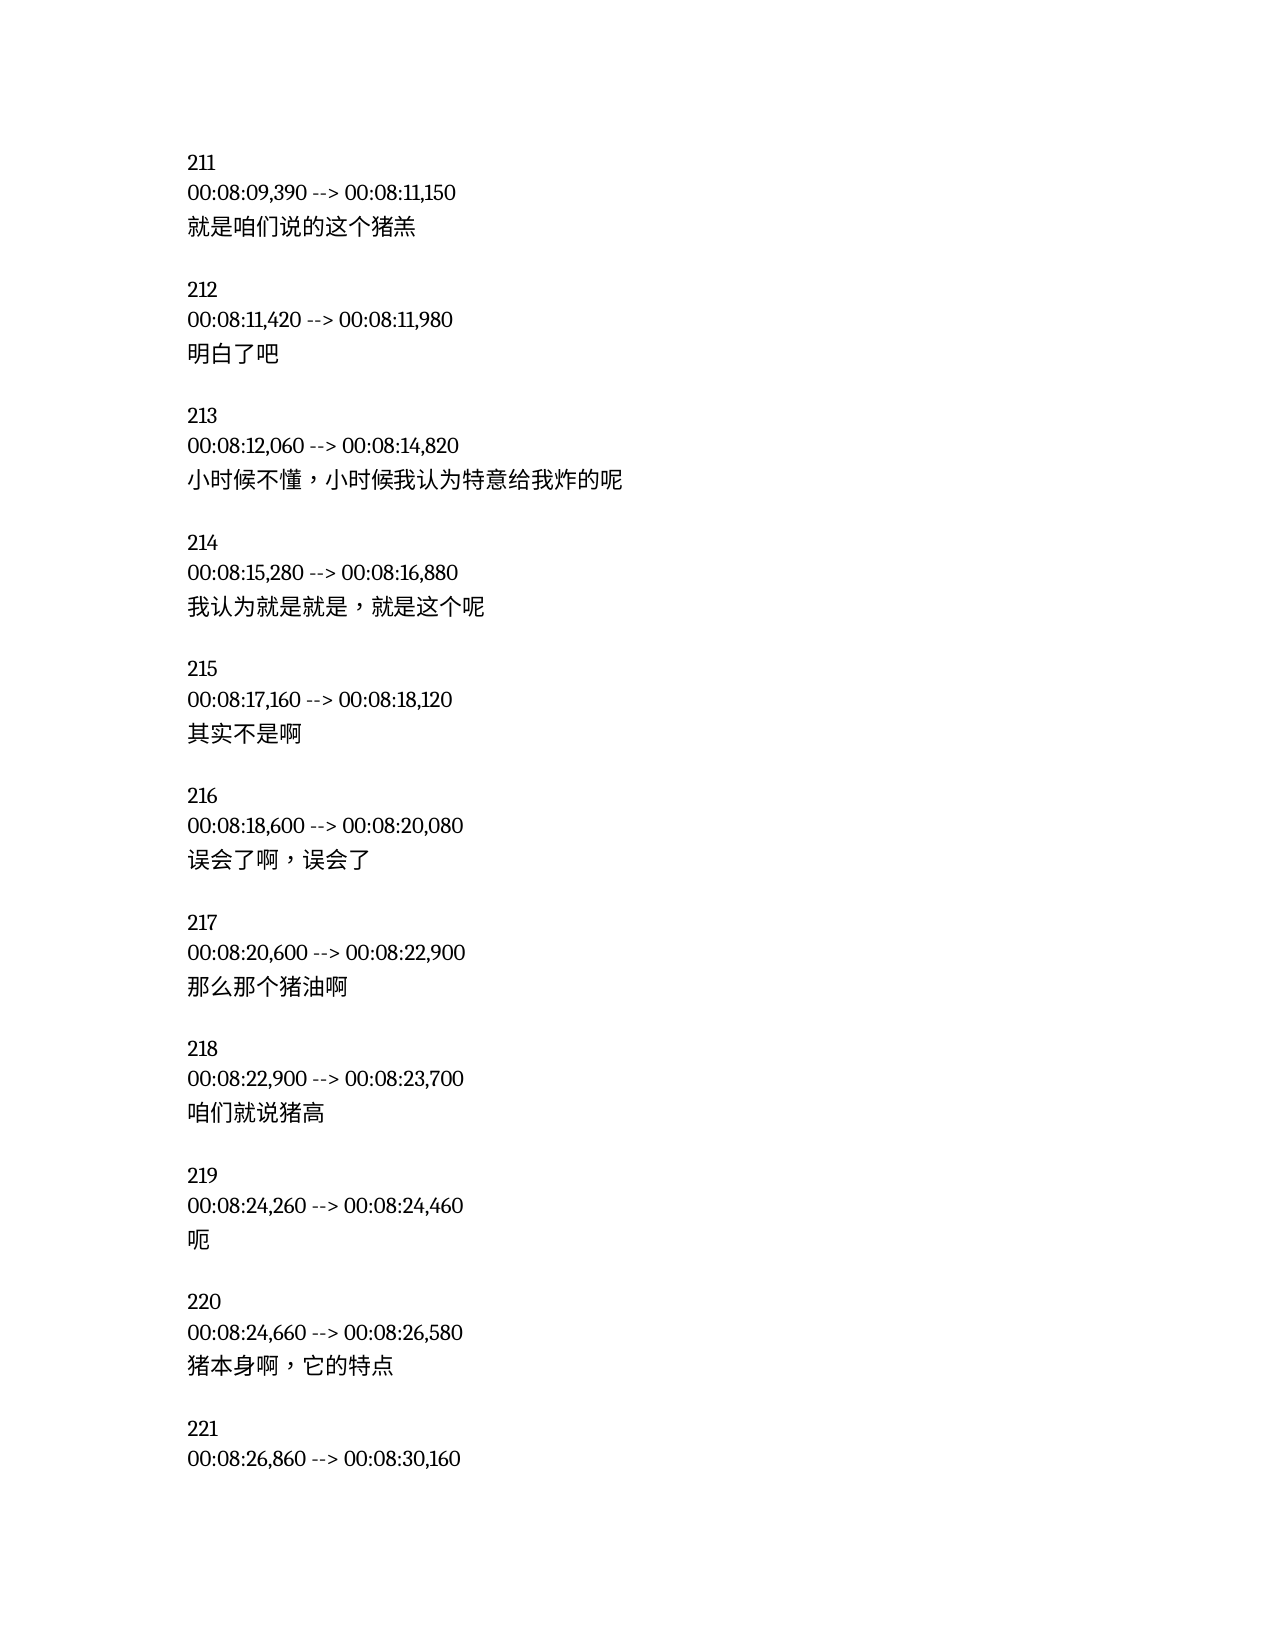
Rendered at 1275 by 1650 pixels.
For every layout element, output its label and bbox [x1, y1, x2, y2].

text [187, 150, 1087, 1472]
